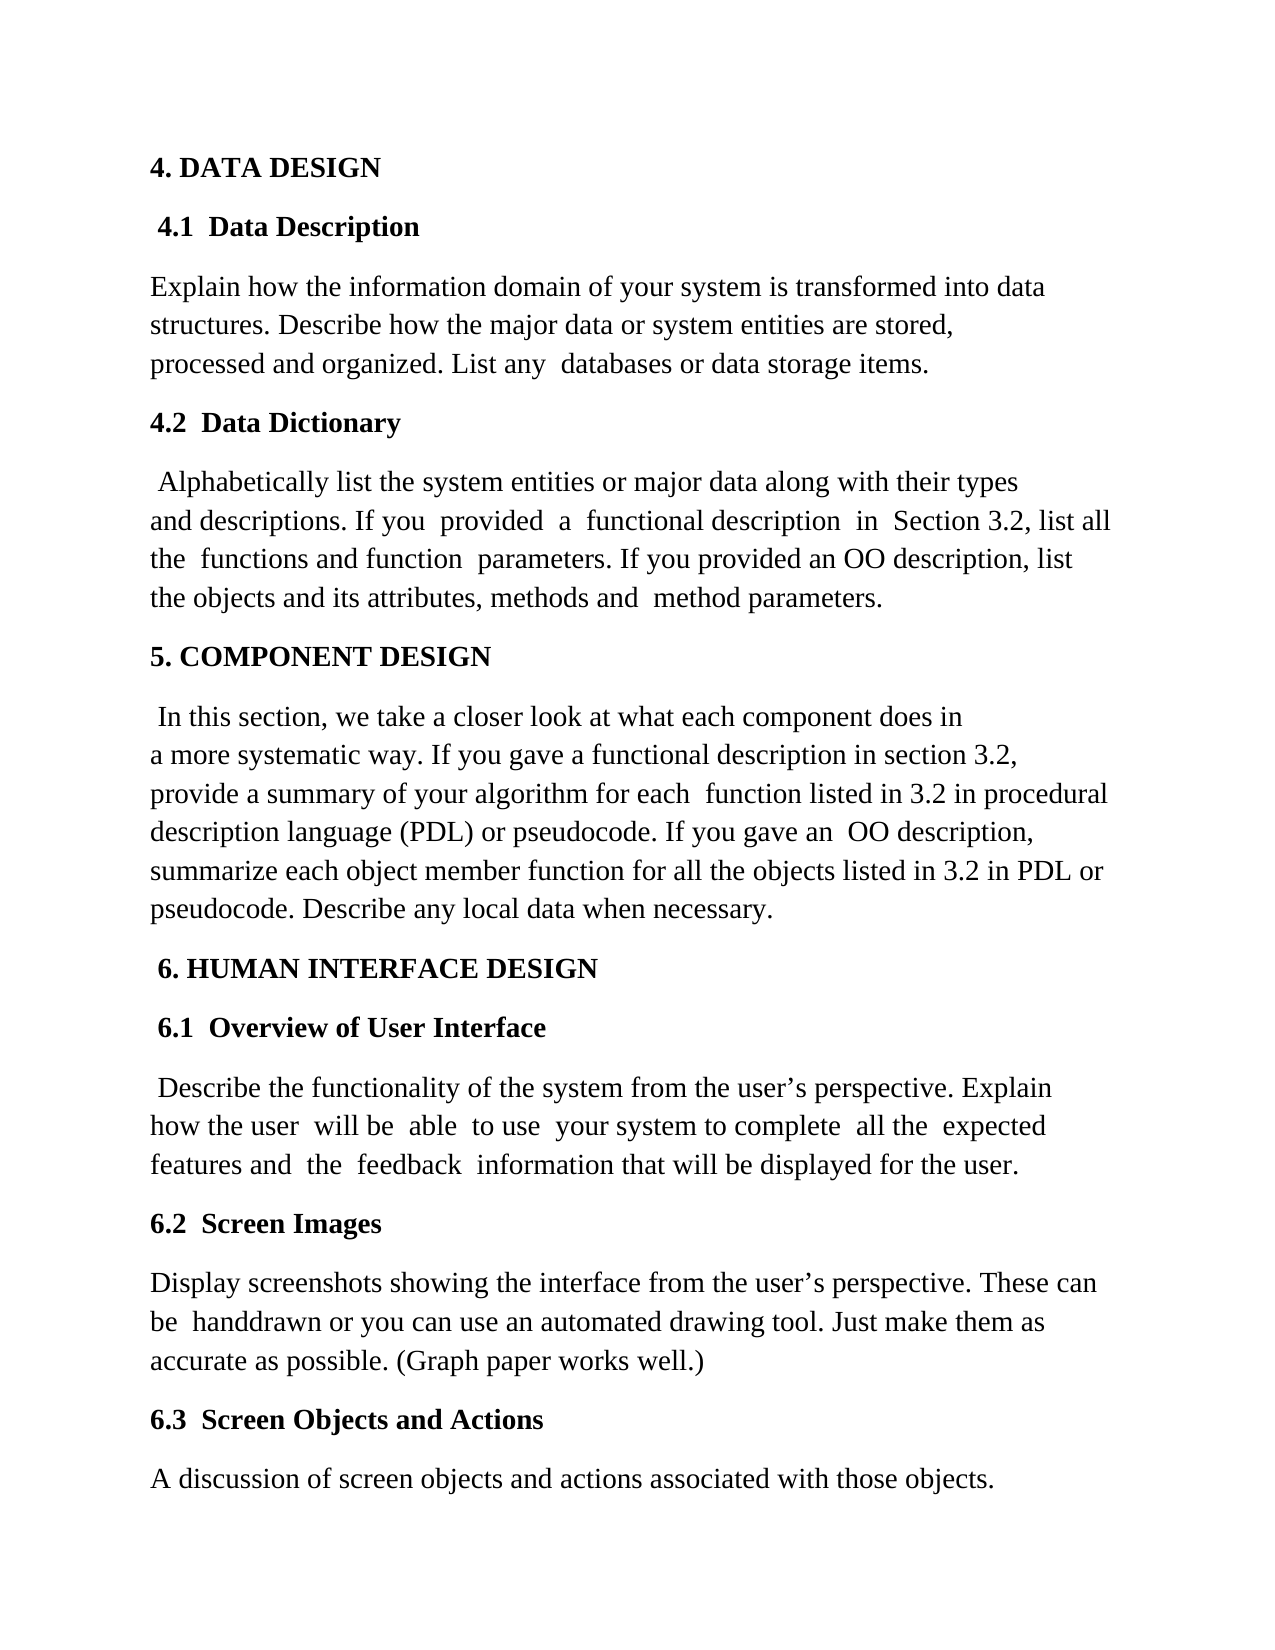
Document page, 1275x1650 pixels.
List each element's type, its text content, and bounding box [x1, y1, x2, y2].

text Display screenshots showing the interface from the user’s perspective. These can be handdrawn or you can use an automated drawing tool. Just make them as accurate as possible. (Graph paper works well.) [150, 1266, 1125, 1376]
text 4.2 Data Dictionary [150, 405, 1125, 439]
text Explain how the information domain of your system is transformed into data structures. Describe how the major data or system entities are stored, processed and organized. List any databases or data storage items. [150, 269, 1125, 379]
text 6. HUMAN INTERFACE DESIGN [150, 951, 1125, 984]
text 4.1 Data Description [150, 209, 1125, 243]
text Describe the functionality of the system from the user’s perspective. Explain how the user will be able to use your system to complete all the expected features and the feedback information that will be displayed for the user. [150, 1070, 1125, 1180]
text 5. COMPONENT DESIGN [150, 639, 1125, 673]
text 6.3 Screen Objects and Actions [150, 1402, 1125, 1436]
text 4. DATA DESIGN [150, 150, 1125, 183]
text A discussion of screen objects and actions associated with those objects. [150, 1461, 1125, 1495]
text Alphabetically list the system entities or major data along with their types and descriptions. If you provided a functional description in Section 3.2, list all the functions and function parameters. If you provided an OO description, list the objects and its attributes, methods and method parameters. [150, 464, 1125, 614]
text In this section, we take a closer look at what each component does in a more systematic way. If you gave a functional description in section 3.2, provide a summary of your algorithm for each function listed in 3.2 in procedural description language (PDL) or pseudocode. If you gave an OO description, summarize each object member function for all the objects listed in 3.2 in PDL or pseudocode. Describe any local data when necessary. [150, 699, 1125, 925]
text 6.2 Screen Images [150, 1206, 1125, 1240]
text 6.1 Overview of User Interface [150, 1010, 1125, 1044]
